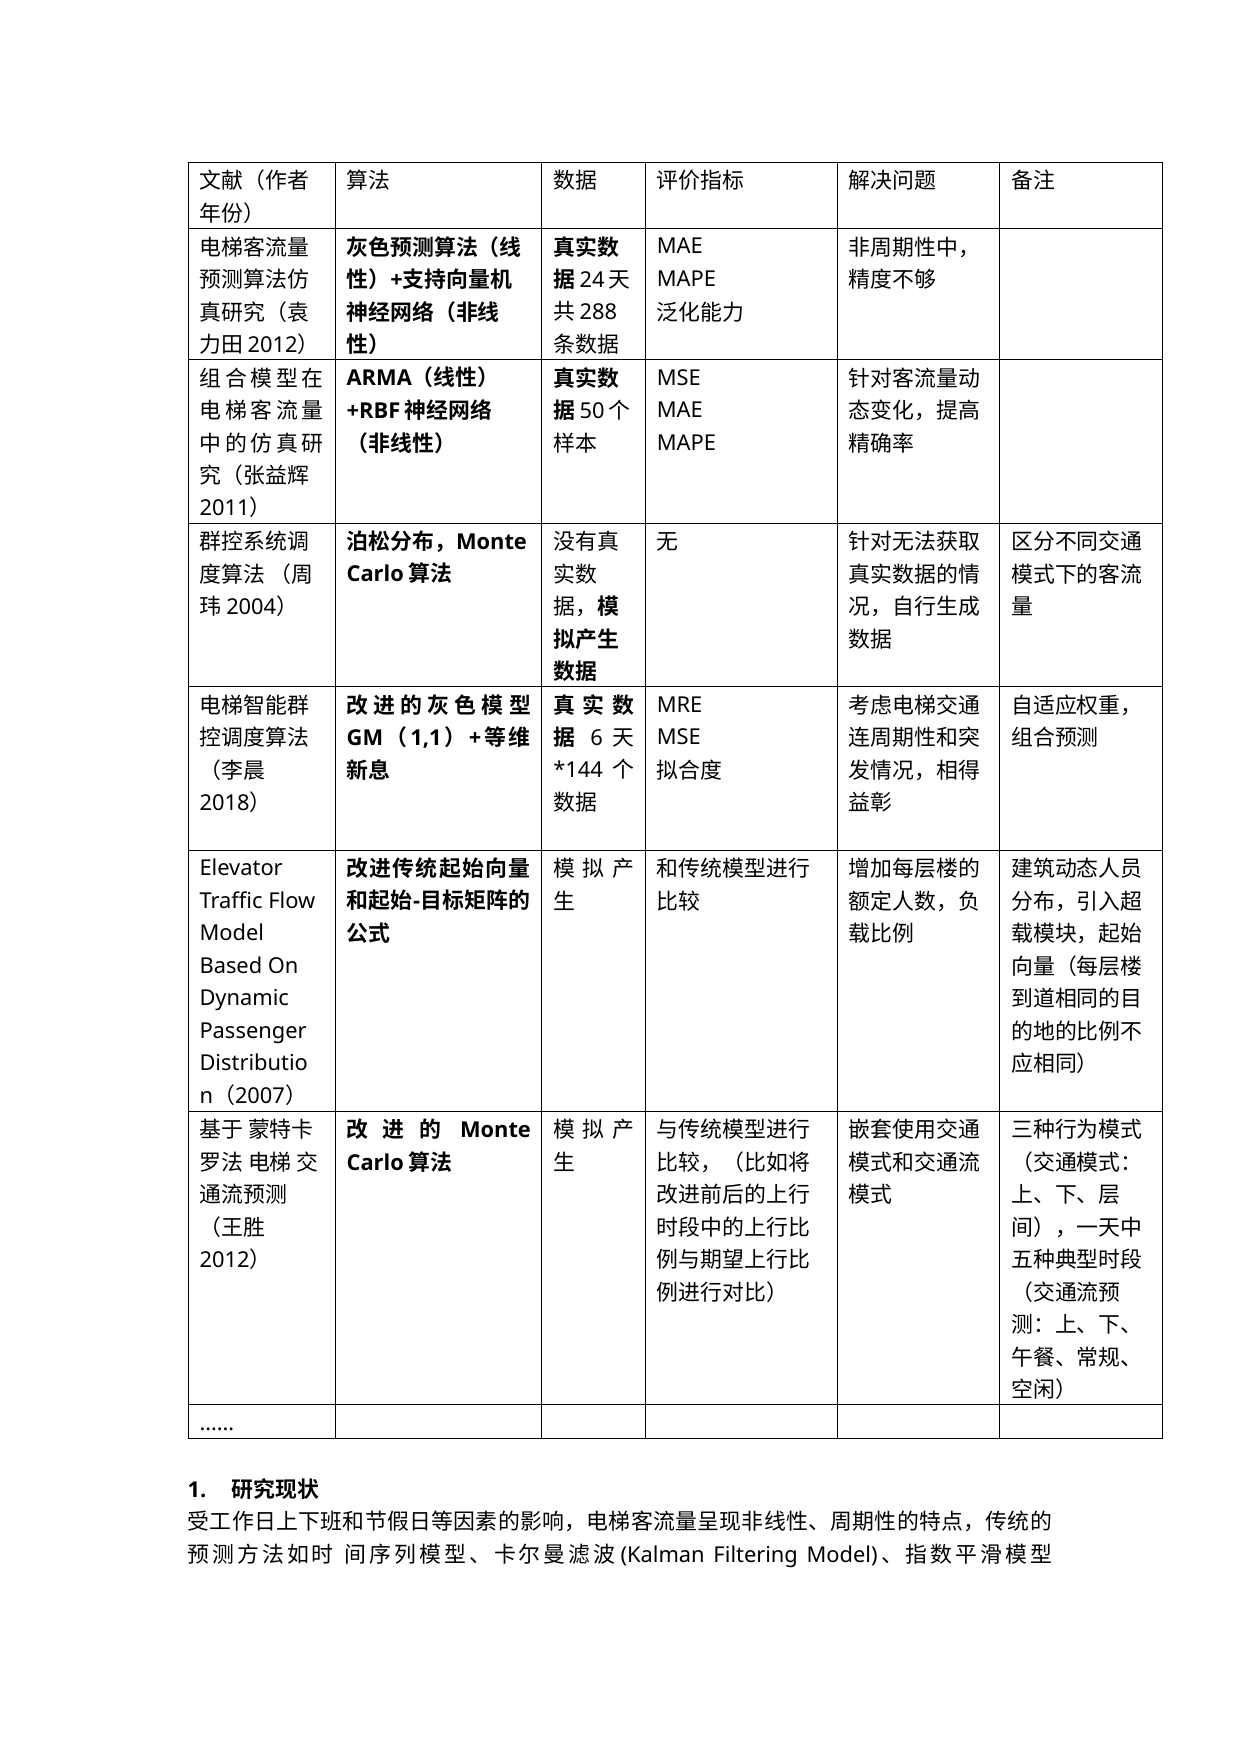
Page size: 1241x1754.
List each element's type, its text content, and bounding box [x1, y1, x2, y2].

table_cell ARMA（线性）+RBF神经网络（非线性） [336, 360, 541, 523]
table_header 备注 [1000, 163, 1162, 228]
table_cell 和传统模型进行比较 [646, 851, 837, 1111]
table_cell MAE MAPE 泛化能力 [646, 229, 837, 359]
table_cell MSE MAE MAPE [646, 360, 837, 523]
table_header 算法 [336, 163, 541, 228]
table_cell 建筑动态人员分布，引入超载模块，起始向量（每层楼到道相同的目的地的比例不应相同） [1000, 851, 1162, 1111]
table_cell [542, 1405, 645, 1438]
table_cell Elevator Traffic Flow Model Based On Dynamic Passenger Distribution（2007） [189, 851, 335, 1111]
table_header 解决问题 [838, 163, 999, 228]
table_cell 嵌套使用交通模式和交通流模式 [838, 1112, 999, 1404]
table_cell 针对无法获取真实数据的情况，自行生成数据 [838, 524, 999, 686]
table_cell 自适应权重，组合预测 [1000, 687, 1162, 850]
table_cell 群控系统调度算法 （周玮 2004） [189, 524, 335, 686]
table_cell 泊松分布，Monte Carlo算法 [336, 524, 541, 686]
table_cell [1000, 229, 1162, 359]
table_cell 没有真实数据，模拟产生数据 [542, 524, 645, 686]
table_header 文献（作者 年份） [189, 163, 335, 228]
table_cell 真实数据 6天*144个数据 [542, 687, 645, 850]
table_cell 无 [646, 524, 837, 686]
table_cell MRE MSE 拟合度 [646, 687, 837, 850]
table_cell 灰色预测算法（线性）+支持向量机神经网络（非线性） [336, 229, 541, 359]
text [187, 1504, 1053, 1569]
table_cell 考虑电梯交通连周期性和突发情况，相得益彰 [838, 687, 999, 850]
table_cell 区分不同交通模式下的客流量 [1000, 524, 1162, 686]
table_cell 真实数据24天共288条数据 [542, 229, 645, 359]
table_cell 电梯客流量预测算法仿真研究（袁力田2012） [189, 229, 335, 359]
table_cell [1000, 1405, 1162, 1438]
table_cell 增加每层楼的额定人数，负载比例 [838, 851, 999, 1111]
table_cell [1000, 360, 1162, 523]
table_cell …… [189, 1405, 335, 1438]
table_cell [336, 1405, 541, 1438]
table_header 评价指标 [646, 163, 837, 228]
table_header 数据 [542, 163, 645, 228]
table_cell 组合模型在电梯客流量中的仿真研究（张益辉 2011） [189, 360, 335, 523]
table_cell 改进的灰色模型GM（1,1）+等维新息 [336, 687, 541, 850]
table_cell 与传统模型进行比较，（比如将改进前后的上行时段中的上行比例与期望上行比例进行对比） [646, 1112, 837, 1404]
table_cell 针对客流量动态变化，提高精确率 [838, 360, 999, 523]
table_cell 基于 蒙特卡 罗法 电梯 交通流预测（王胜2012） [189, 1112, 335, 1404]
table_cell 三种行为模式（交通模式：上、下、层间），一天中五种典型时段（交通流预测：上、下、午餐、常规、空闲） [1000, 1112, 1162, 1404]
table_cell 改进传统起始向量和起始-目标矩阵的公式 [336, 851, 541, 1111]
table_cell 改进的Monte Carlo算法 [336, 1112, 541, 1404]
table_cell 模拟产生 [542, 851, 645, 1111]
table_cell 非周期性中，精度不够 [838, 229, 999, 359]
table_cell 模拟产生 [542, 1112, 645, 1404]
table_cell [838, 1405, 999, 1438]
table_cell 电梯智能群控调度算法（李晨 2018） [189, 687, 335, 850]
table_cell 真实数据50个样本 [542, 360, 645, 523]
list 研究现状 [187, 1471, 1053, 1504]
table_cell [646, 1405, 837, 1438]
